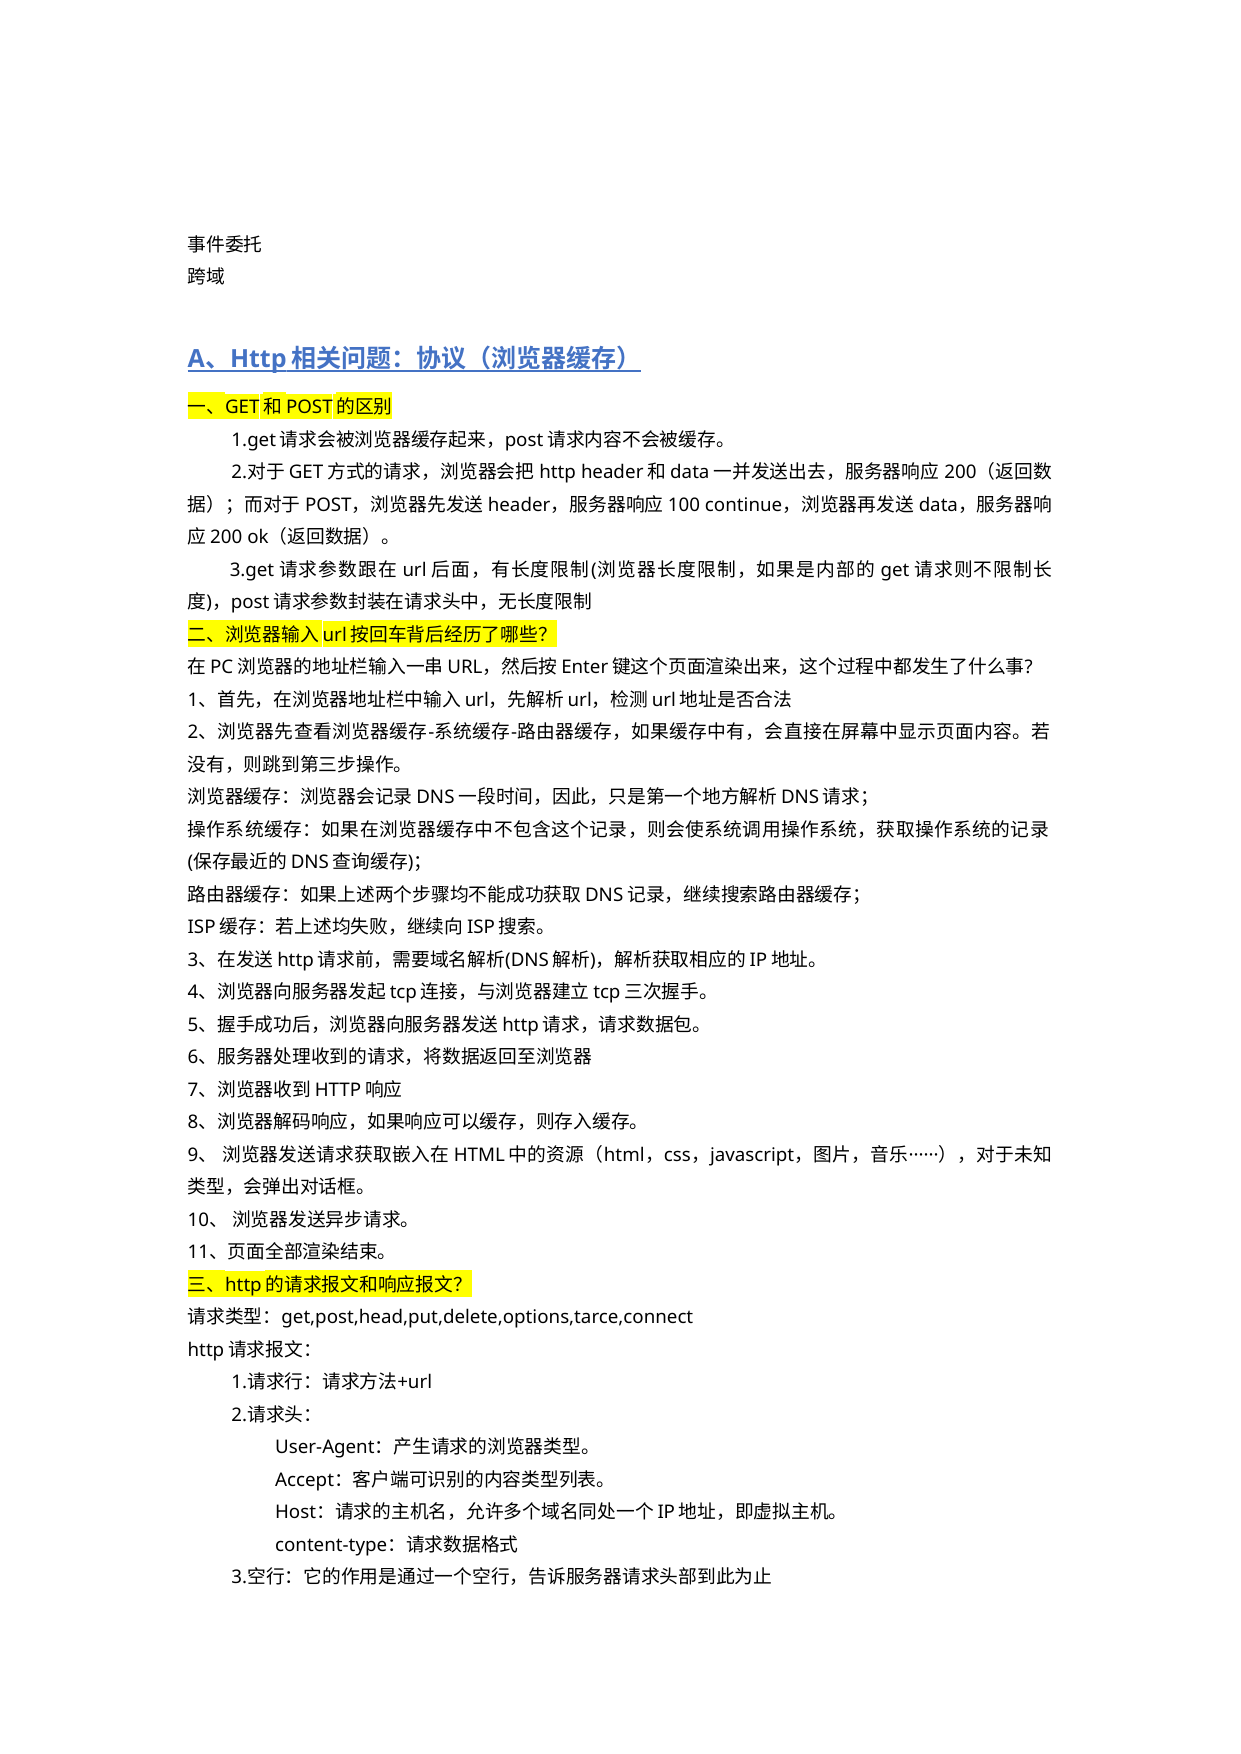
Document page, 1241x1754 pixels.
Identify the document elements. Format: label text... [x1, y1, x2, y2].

list 2.对于GET方式的请求，浏览器会把http header和data一并发送出去，服务器响应200（返回数据）；而对于POST，浏览器先发送header，服务器响应100 continue，浏览器再发送data，服务器响应200 ok（返回数据）。 [187, 454, 1053, 552]
list 3.空行：它的作用是通过一个空行，告诉服务器请求头部到此为止 [187, 1559, 1053, 1592]
list 1、首先，在浏览器地址栏中输入url，先解析url，检测url地址是否合法 [187, 682, 1053, 714]
text User-Agent：产生请求的浏览器类型。 [231, 1429, 1053, 1462]
list 2、浏览器先查看浏览器缓存-系统缓存-路由器缓存，如果缓存中有，会直接在屏幕中显示页面内容。若没有，则跳到第三步操作。 浏览器缓存：浏览器会记录DNS一段时间，因此，只是第一个地方解析DNS请求； 操作系统缓存：如果在浏览器缓存中不包含这个记录，则会使系统调用操作系统，获取操作系统的记录(保存最近的DNS查询缓存)； 路由器缓存：如果上述两个步骤均不能成功获取DNS记录，继续搜索路由器缓存； ISP缓存：若上述均失败，继续向ISP搜索。 3、在发送http请求前，需要域名解析(DNS解析)，解析获取相应的IP地址。 4、浏览器向服务器发起tcp连接，与浏览器建立tcp三次握手。 5、握手成功后，浏览器向服务器发送http请求，请求数据包。 6、服务器处理收到的请求，将数据返回至浏览器 7、浏览器收到HTTP响应 8、浏览器解码响应，如果响应可以缓存，则存入缓存。 9、 浏览器发送请求获取嵌入在HTML中的资源（html，css，javascript，图片，音乐······），对于未知类型，会弹出对话框。 10、 浏览器发送异步请求。 11、页面全部渲染结束。 [187, 714, 1053, 1267]
text Accept：客户端可识别的内容类型列表。 [231, 1462, 1053, 1494]
list 1.请求行：请求方法+url [187, 1364, 1053, 1397]
list 事件委托 [187, 227, 1053, 259]
list 二、浏览器输入url按回车背后经历了哪些？ [187, 617, 1053, 649]
list A、Http相关问题：协议（浏览器缓存） [187, 324, 1053, 389]
list content-type：请求数据格式 [231, 1527, 1053, 1559]
list 一、GET和POST的区别 [187, 389, 1053, 422]
list http请求报文： [187, 1332, 1053, 1364]
list 3.get请求参数跟在url后面，有长度限制(浏览器长度限制，如果是内部的get请求则不限制长度)，post请求参数封装在请求头中，无长度限制 [187, 552, 1053, 617]
list 在PC浏览器的地址栏输入一串URL，然后按Enter键这个页面渲染出来，这个过程中都发生了什么事? [187, 649, 1053, 682]
list 跨域 [187, 259, 1053, 292]
list Host：请求的主机名，允许多个域名同处一个IP地址，即虚拟主机。 [231, 1494, 1053, 1527]
list 三、http的请求报文和响应报文？ [187, 1267, 1053, 1299]
list 请求类型：get,post,head,put,delete,options,tarce,connect [187, 1299, 1053, 1332]
list 1.get请求会被浏览器缓存起来，post请求内容不会被缓存。 [187, 422, 1053, 454]
list 2.请求头： [187, 1397, 1053, 1429]
